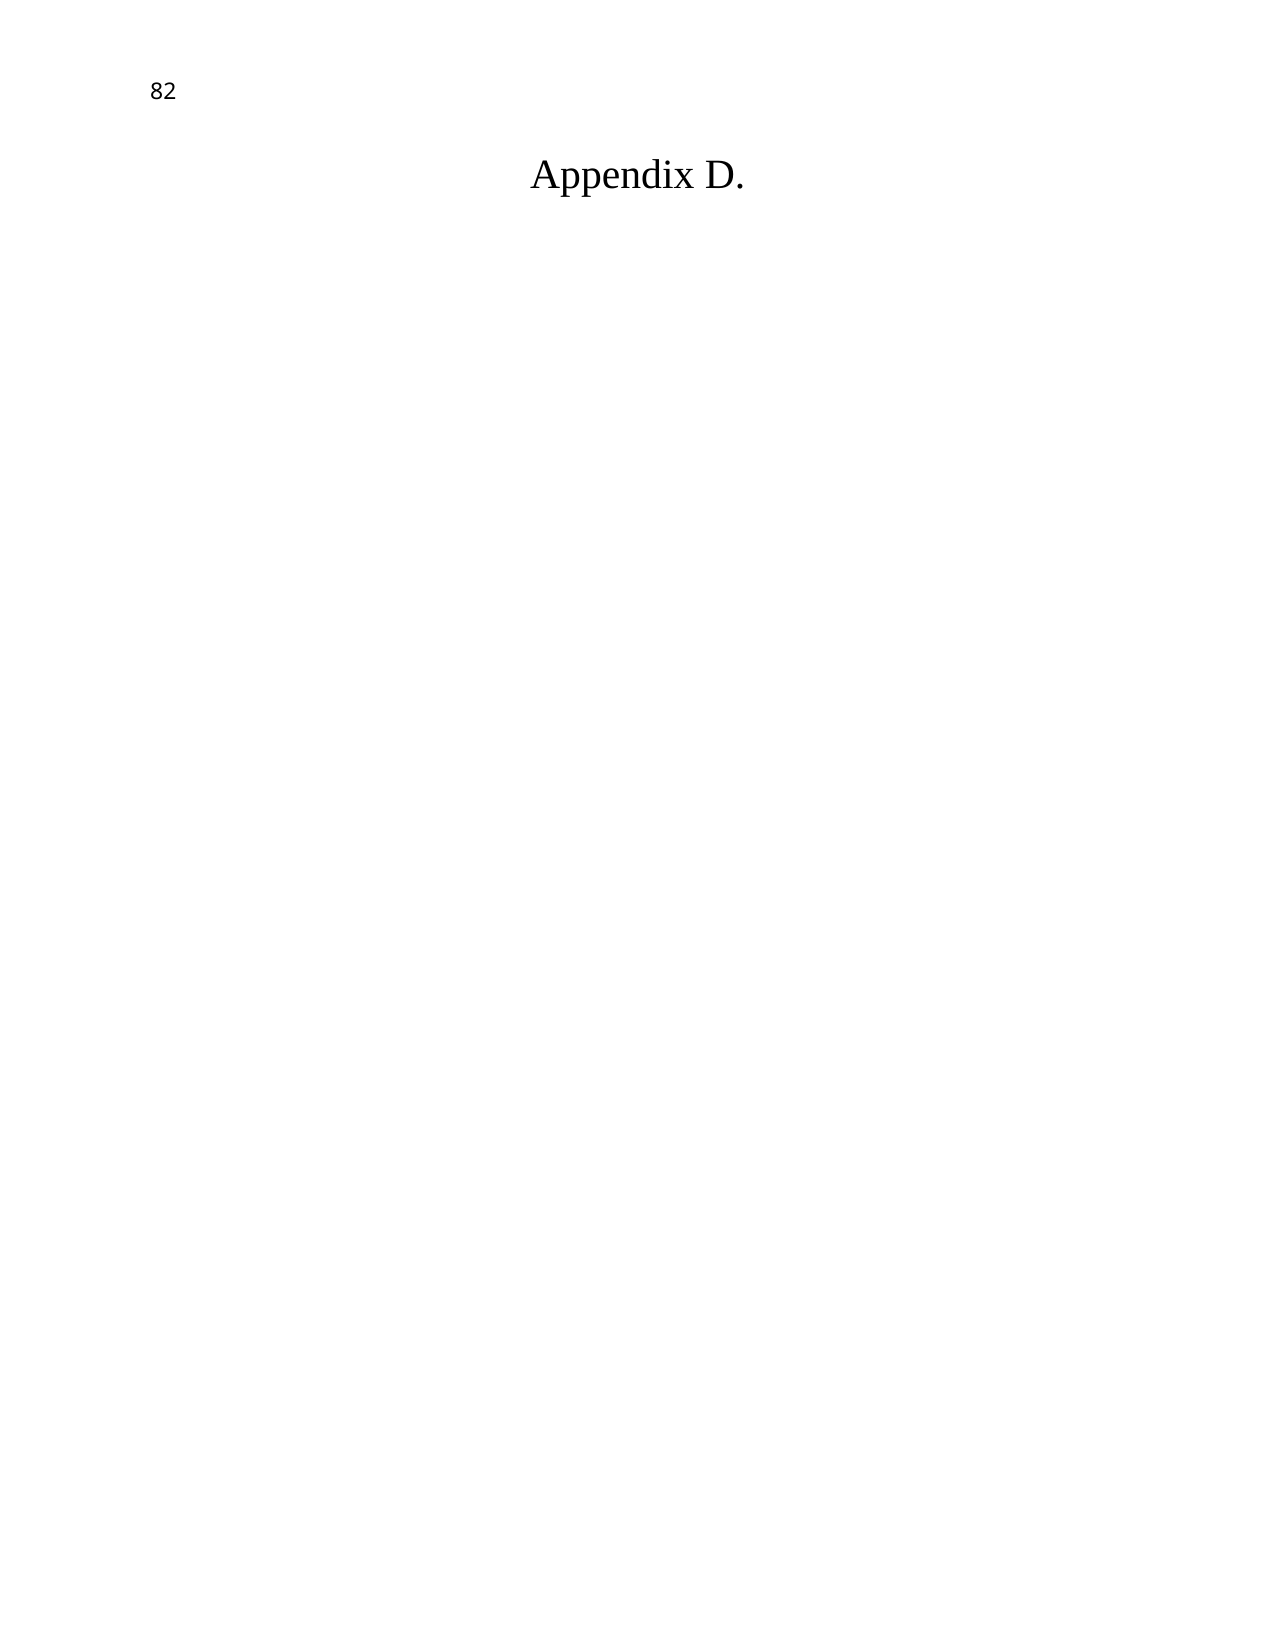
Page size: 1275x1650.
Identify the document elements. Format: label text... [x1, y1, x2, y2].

subtitle Appendix D. [150, 150, 1125, 198]
